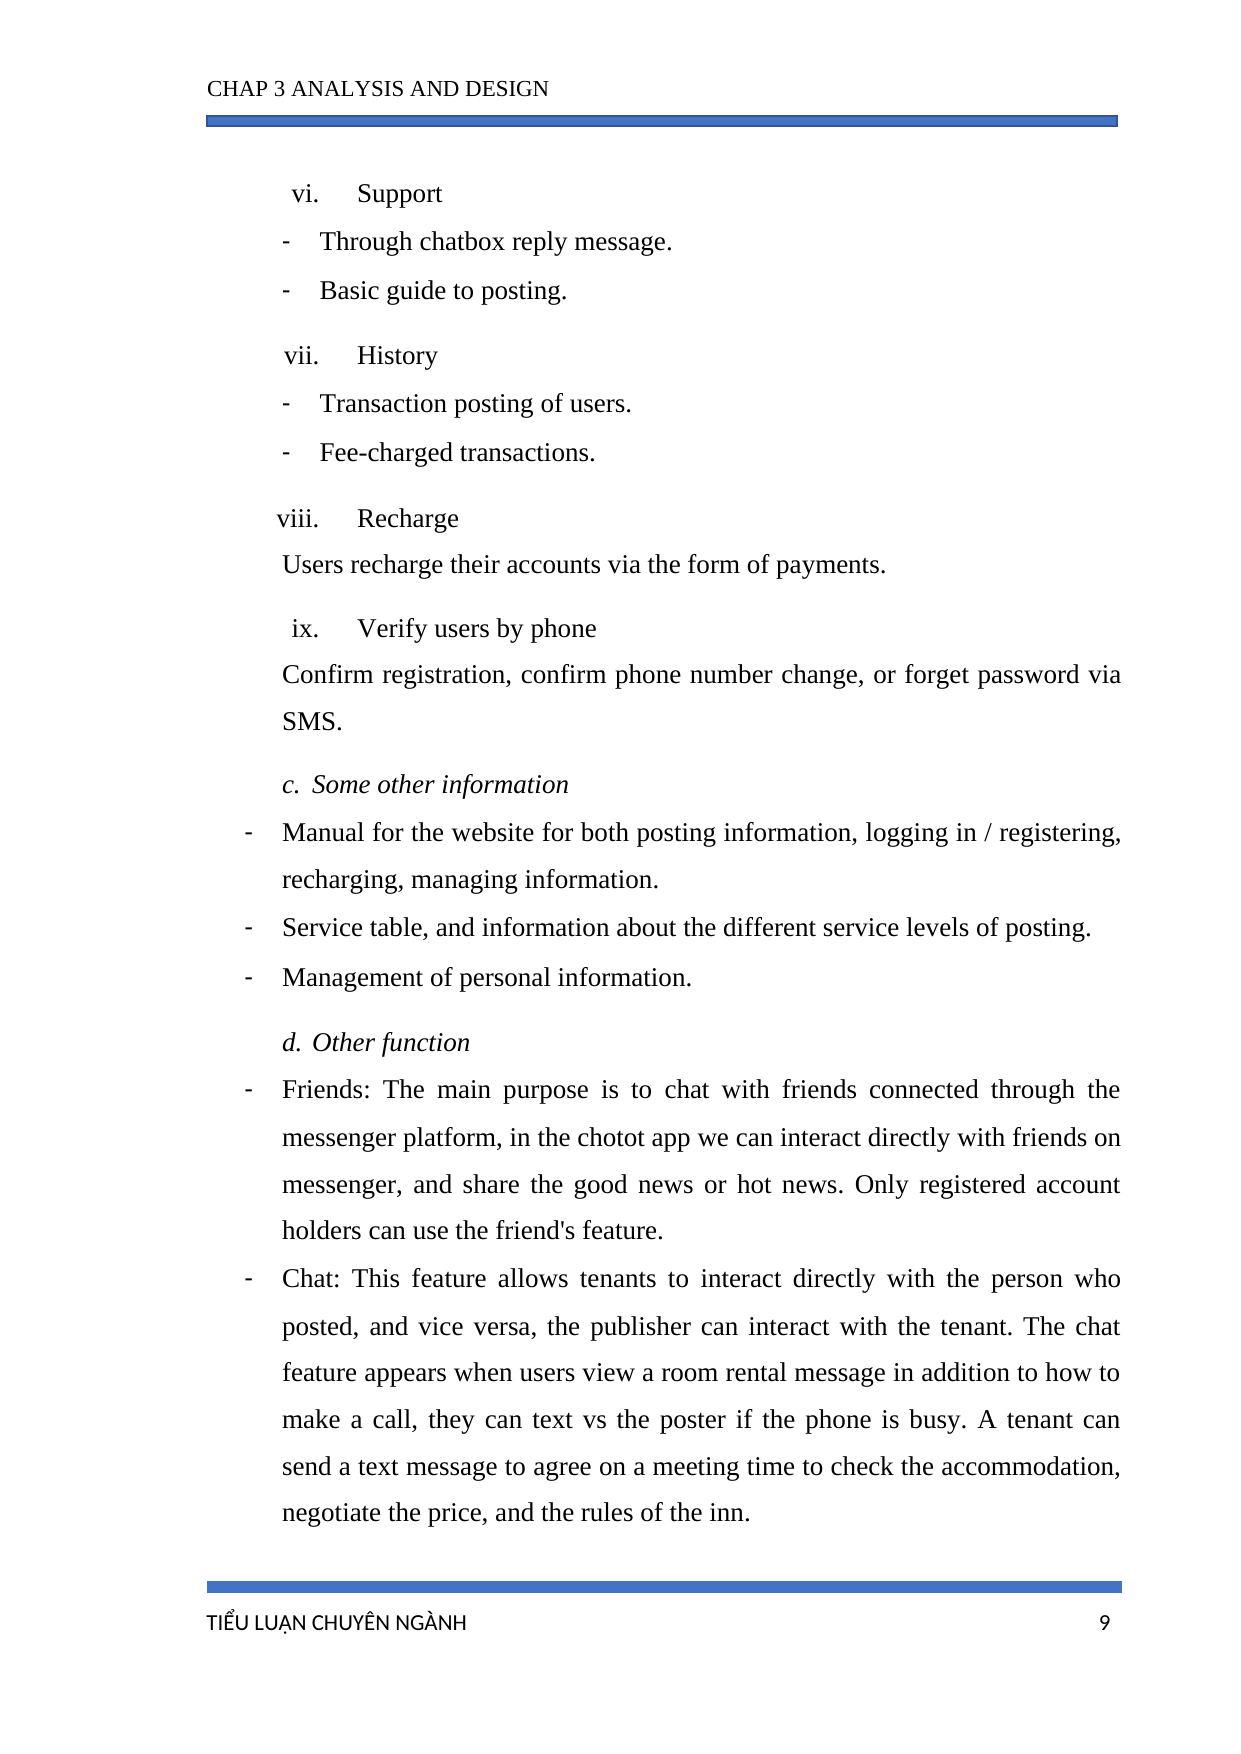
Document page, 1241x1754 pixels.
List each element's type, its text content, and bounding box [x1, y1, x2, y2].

list Through chatbox reply message. [282, 224, 1122, 257]
subtitle Support [319, 177, 1122, 208]
subtitle Some other information [282, 768, 1122, 799]
text Users recharge their accounts via the form of payments. [282, 548, 1122, 579]
list Transaction posting of users. [282, 386, 1122, 419]
list Friends: The main purpose is to chat with friends connected through the messenger platform, in the chotot app we can interact directly with friends on messenger, and share the good news or hot news. Only registered account holders can use the friend's feature. [244, 1073, 1122, 1246]
list Basic guide to posting. [282, 273, 1122, 306]
list Manual for the website for both posting information, logging in / registering, recharging, managing information. [244, 815, 1122, 895]
list Fee-charged transactions. [282, 436, 1122, 469]
list Service table, and information about the different service levels of posting. [244, 910, 1122, 943]
subtitle History [319, 339, 1122, 371]
subtitle Recharge [319, 502, 1122, 533]
text Confirm registration, confirm phone number change, or forget password via SMS. [282, 658, 1122, 736]
list Management of personal information. [244, 960, 1122, 993]
list Chat: This feature allows tenants to interact directly with the person who posted, and vice versa, the publisher can interact with the tenant. The chat feature appears when users view a room rental message in addition to how to make a call, they can text vs the poster if the phone is busy. A tenant can send a text message to agree on a meeting time to check the accommodation, negotiate the price, and the rules of the inn. [244, 1261, 1122, 1527]
subtitle Verify users by phone [319, 612, 1122, 643]
subtitle Other function [282, 1026, 1122, 1057]
